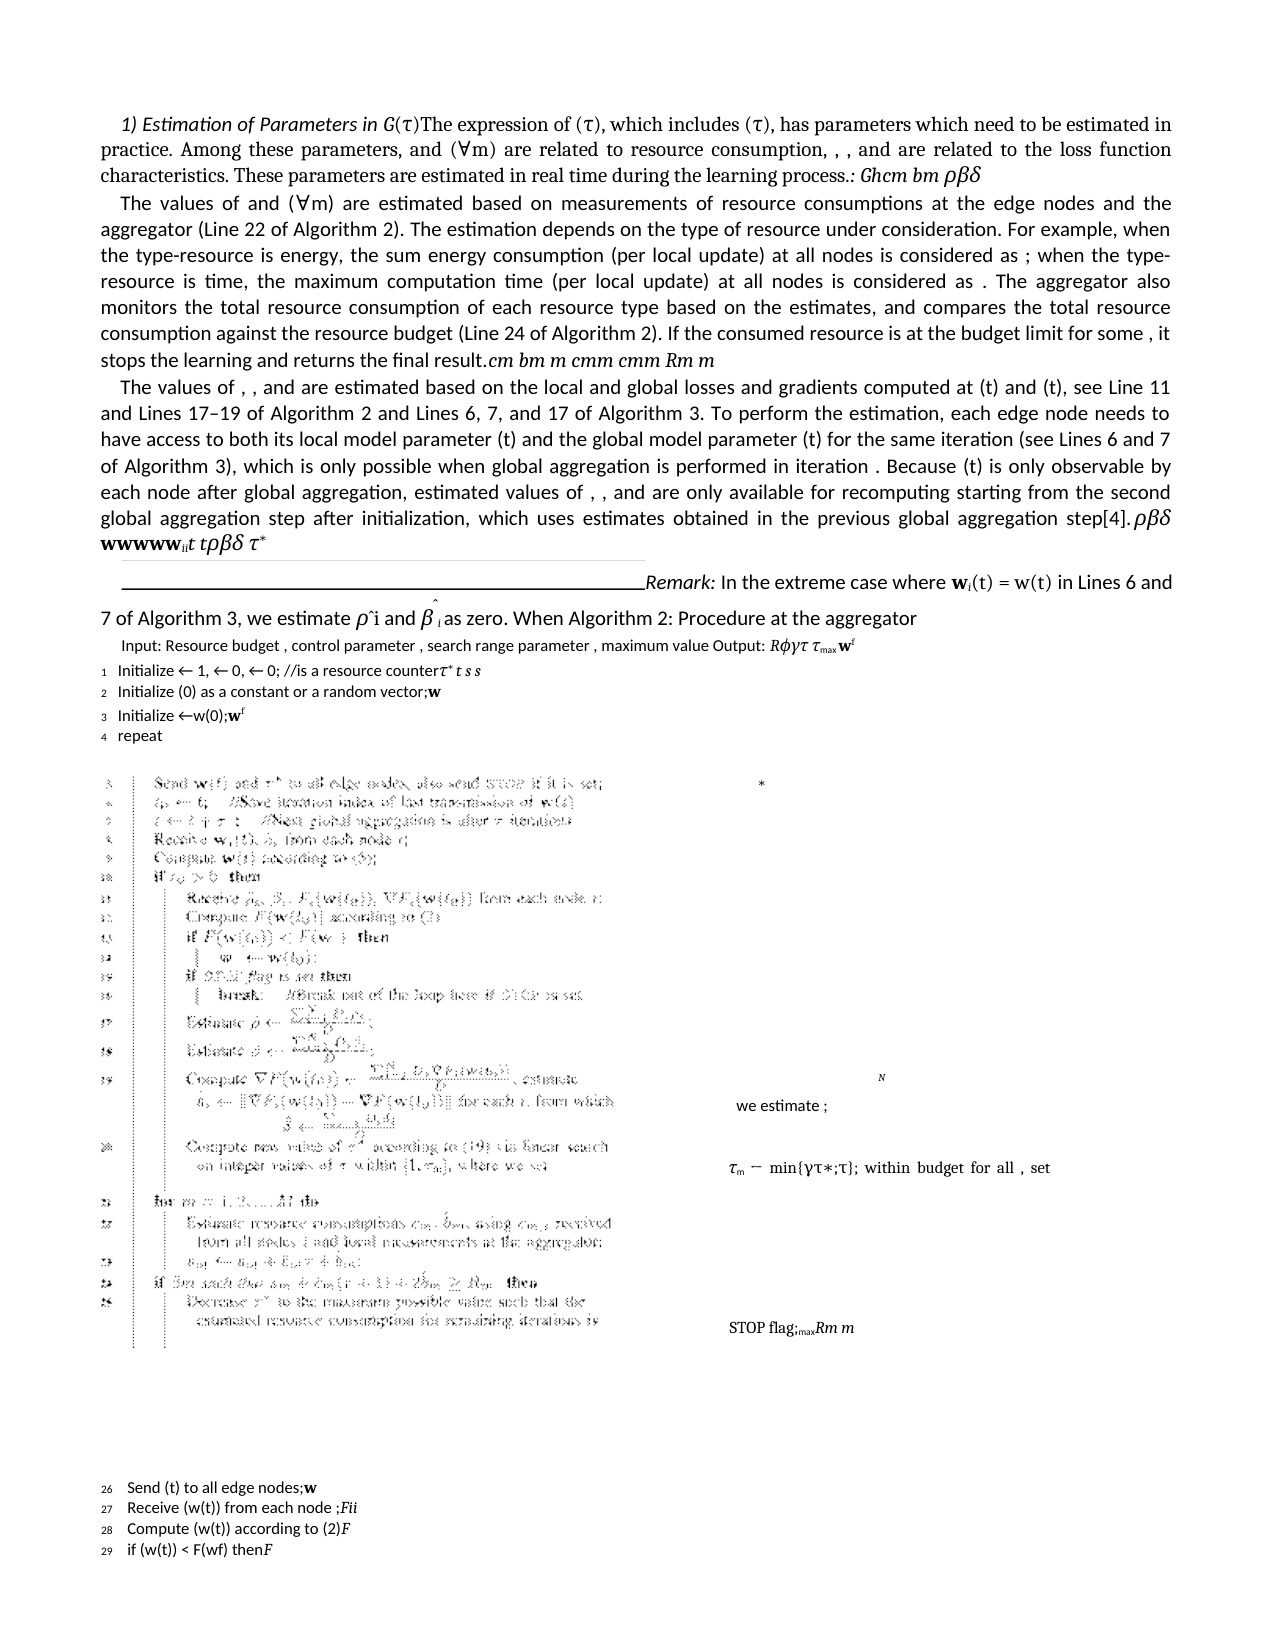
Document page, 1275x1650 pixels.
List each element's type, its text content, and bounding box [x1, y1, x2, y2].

text we estimate ; [614, 1089, 1173, 1117]
text ∗ [614, 776, 1173, 790]
text τm ← min{γτ∗;τ}; within budget for all , set STOP flag;maxRm m [614, 1158, 1050, 1337]
picture [100, 776, 614, 1348]
text 1) Estimation of Parameters in G(τ)The expression of (τ), which includes (τ), has parameters which need to be estimated in practice. Among these parameters, and (∀m) are related to resource consumption, , , and are related to the loss function characteristics. These parameters are estimated in real time during the learning process.: Ghcm bm ρβδ [100, 111, 1173, 187]
text 1 Initialize ← 1, ← 0, ← 0; //is a resource counterτ∗ t s s [101, 661, 1173, 681]
text 28 Compute (w(t)) according to (2)F [101, 1518, 1173, 1539]
text Input: Resource budget , control parameter , search range parameter , maximum value Output: Rϕγτ τmax wf [121, 636, 1095, 656]
text 4 repeat [101, 726, 1173, 746]
text 27 Receive (w(t)) from each node ;Fii [101, 1498, 1173, 1518]
text Remark: In the extreme case where wi(t) = w(t) in Lines 6 and 7 of Algorithm 3, we estimate ρˆi and βˆi as zero. When Algorithm 2: Procedure at the aggregator [100, 560, 1173, 633]
text The values of and (∀m) are estimated based on measurements of resource consumptions at the edge nodes and the aggregator (Line 22 of Algorithm 2). The estimation depends on the type of resource under consideration. For example, when the type-resource is energy, the sum energy consumption (per local update) at all nodes is considered as ; when the type-resource is time, the maximum computation time (per local update) at all nodes is considered as . The aggregator also monitors the total resource consumption of each resource type based on the estimates, and compares the total resource consumption against the resource budget (Line 24 of Algorithm 2). If the consumed resource is at the budget limit for some , it stops the learning and returns the final result.cm bm m cmm cmm Rm m [100, 189, 1173, 372]
text 26 Send (t) to all edge nodes;w [101, 1477, 1173, 1497]
text 3 Initialize ←w(0);wf [101, 705, 1173, 725]
picture [120, 560, 646, 590]
text The values of , , and are estimated based on the local and global losses and gradients computed at (t) and (t), see Line 11 and Lines 17–19 of Algorithm 2 and Lines 6, 7, and 17 of Algorithm 3. To perform the estimation, each edge node needs to have access to both its local model parameter (t) and the global model parameter (t) for the same iteration (see Lines 6 and 7 of Algorithm 3), which is only possible when global aggregation is performed in iteration . Because (t) is only observable by each node after global aggregation, estimated values of , , and are only available for recomputing starting from the second global aggregation step after initialization, which uses estimates obtained in the previous global aggregation step[4].ρβδ wwwwwiit tρβδ τ∗ [100, 374, 1173, 555]
text 29 if (w(t)) < F(wf) thenF [101, 1539, 1173, 1560]
text 2 Initialize (0) as a constant or a random vector;w [101, 681, 1173, 702]
